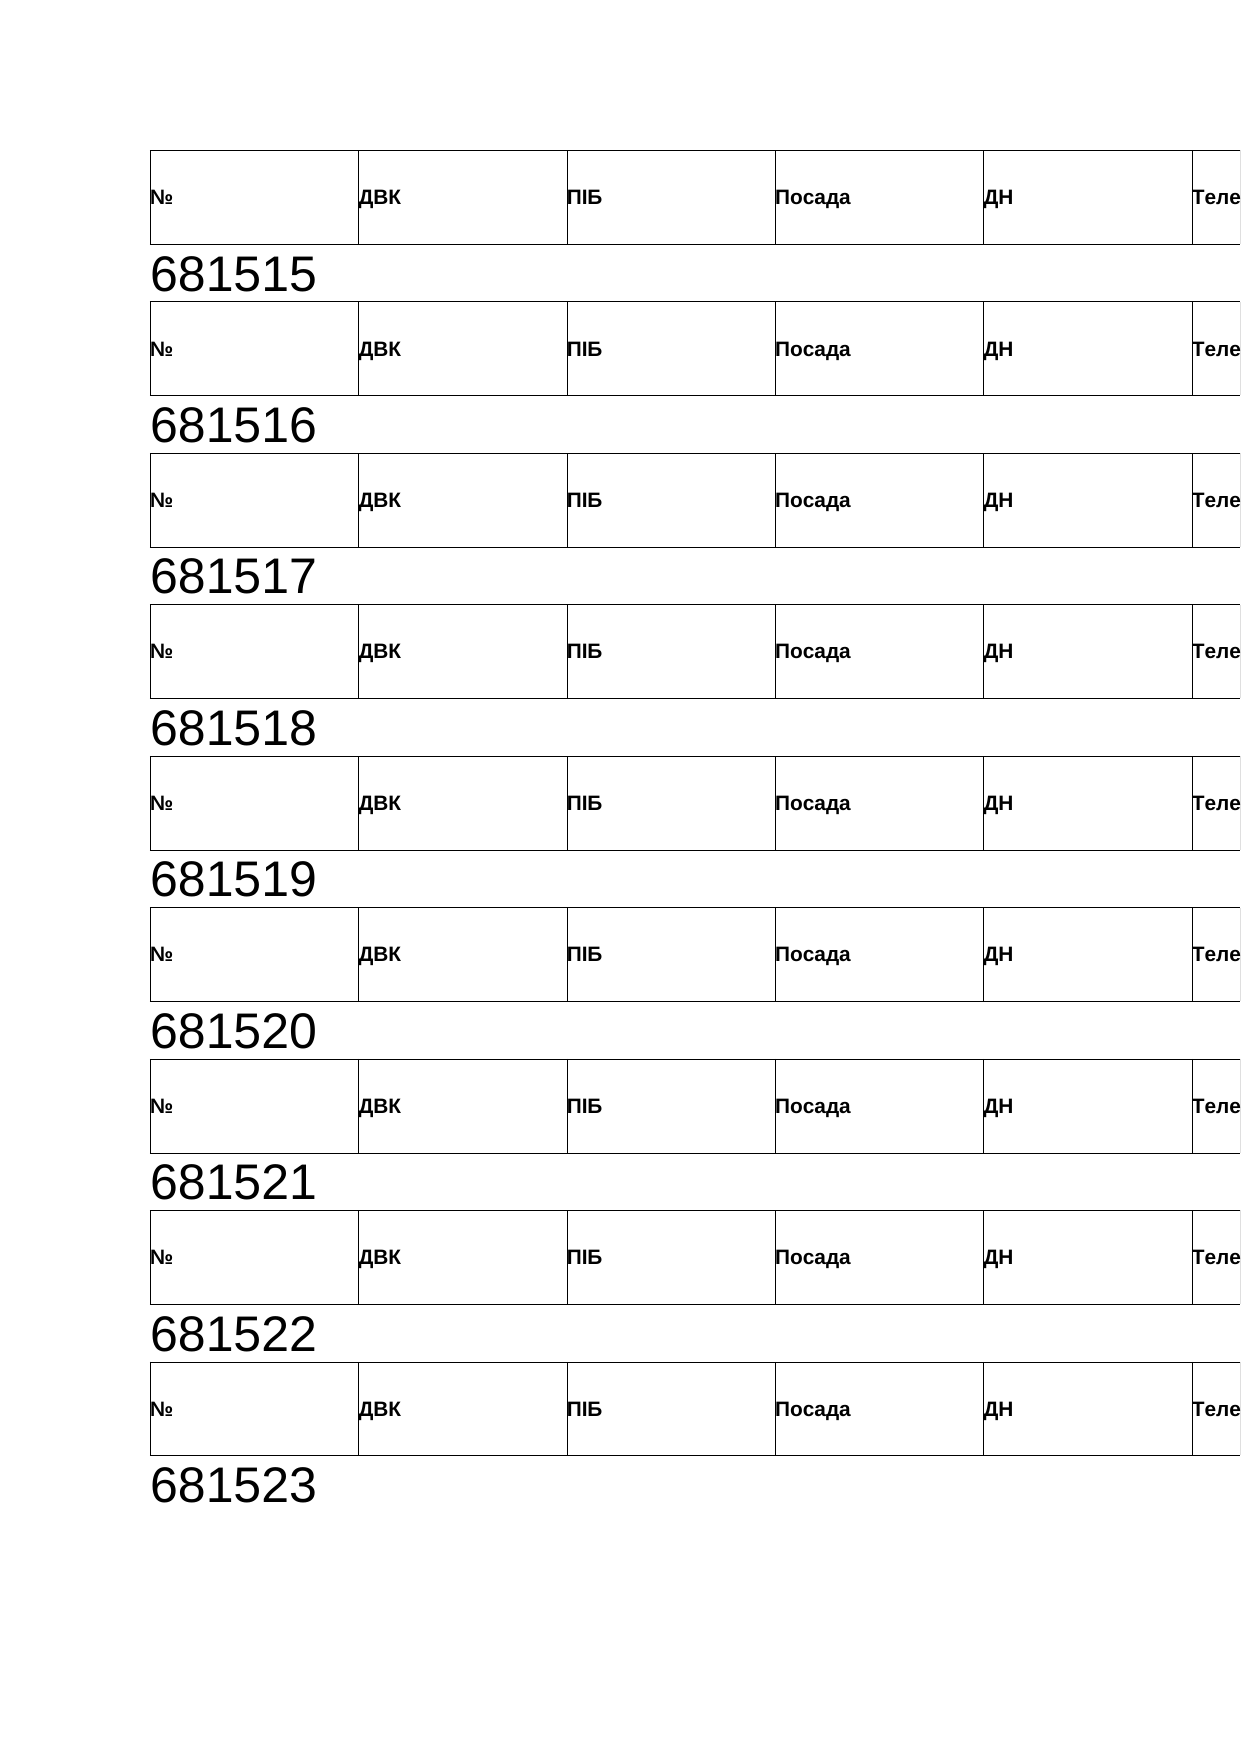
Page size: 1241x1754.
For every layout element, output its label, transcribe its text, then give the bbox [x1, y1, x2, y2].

table_header ДН [984, 1060, 1192, 1152]
table_header ДН [984, 757, 1192, 849]
table_header ПІБ [568, 605, 775, 698]
table_header Посада [776, 605, 983, 698]
text 681517 [150, 548, 1090, 604]
table_header ДВК [359, 757, 567, 849]
table_header ДН [984, 302, 1192, 395]
table_header ДВК [359, 302, 567, 395]
table_header Посада [776, 302, 983, 395]
table_header № [151, 757, 358, 849]
table_header ПІБ [568, 908, 775, 1001]
text 681515 [150, 245, 1090, 301]
text 681516 [150, 396, 1090, 453]
text 681520 [150, 1002, 1090, 1059]
table_header № [151, 151, 358, 244]
table_header Телефон [1193, 1060, 1240, 1152]
text 681519 [150, 851, 1090, 907]
table_header ДН [984, 605, 1192, 698]
table_header Телефон [1193, 454, 1240, 547]
table_header Посада [776, 757, 983, 849]
table_header ПІБ [568, 757, 775, 849]
table_header ДВК [359, 454, 567, 547]
table_header ДВК [359, 605, 567, 698]
table_header Телефон [1193, 605, 1240, 698]
table_header ДН [984, 151, 1192, 244]
table_header ПІБ [568, 151, 775, 244]
table_header ПІБ [568, 454, 775, 547]
table_header № [151, 1060, 358, 1152]
table_header № [151, 1363, 358, 1455]
table_header № [151, 454, 358, 547]
table_header Телефон [1193, 1363, 1240, 1455]
table_header Посада [776, 1363, 983, 1455]
table_header Телефон [1193, 302, 1240, 395]
table_header ПІБ [568, 302, 775, 395]
table_header Посада [776, 908, 983, 1001]
table_header Телефон [1193, 151, 1240, 244]
table_header ДВК [359, 1211, 567, 1304]
table_header Посада [776, 1211, 983, 1304]
table_header № [151, 1211, 358, 1304]
table_header Посада [776, 454, 983, 547]
table_header Посада [776, 151, 983, 244]
table_header ПІБ [568, 1211, 775, 1304]
table_header ДВК [359, 908, 567, 1001]
table_header Посада [776, 1060, 983, 1152]
table_header ПІБ [568, 1363, 775, 1455]
table_header ДВК [359, 1363, 567, 1455]
table_header ДВК [359, 1060, 567, 1152]
table_header Телефон [1193, 908, 1240, 1001]
text 681521 [150, 1154, 1090, 1210]
table_header ДН [984, 1211, 1192, 1304]
table_header № [151, 302, 358, 395]
table_header № [151, 605, 358, 698]
text 681522 [150, 1305, 1090, 1362]
table_header ПІБ [568, 1060, 775, 1152]
table_header ДН [984, 454, 1192, 547]
table_header ДН [984, 1363, 1192, 1455]
table_header № [151, 908, 358, 1001]
text 681518 [150, 699, 1090, 756]
text 681523 [150, 1456, 1090, 1513]
table_header ДВК [359, 151, 567, 244]
table_header Телефон [1193, 1211, 1240, 1304]
table_header ДН [984, 908, 1192, 1001]
table_header Телефон [1193, 757, 1240, 849]
